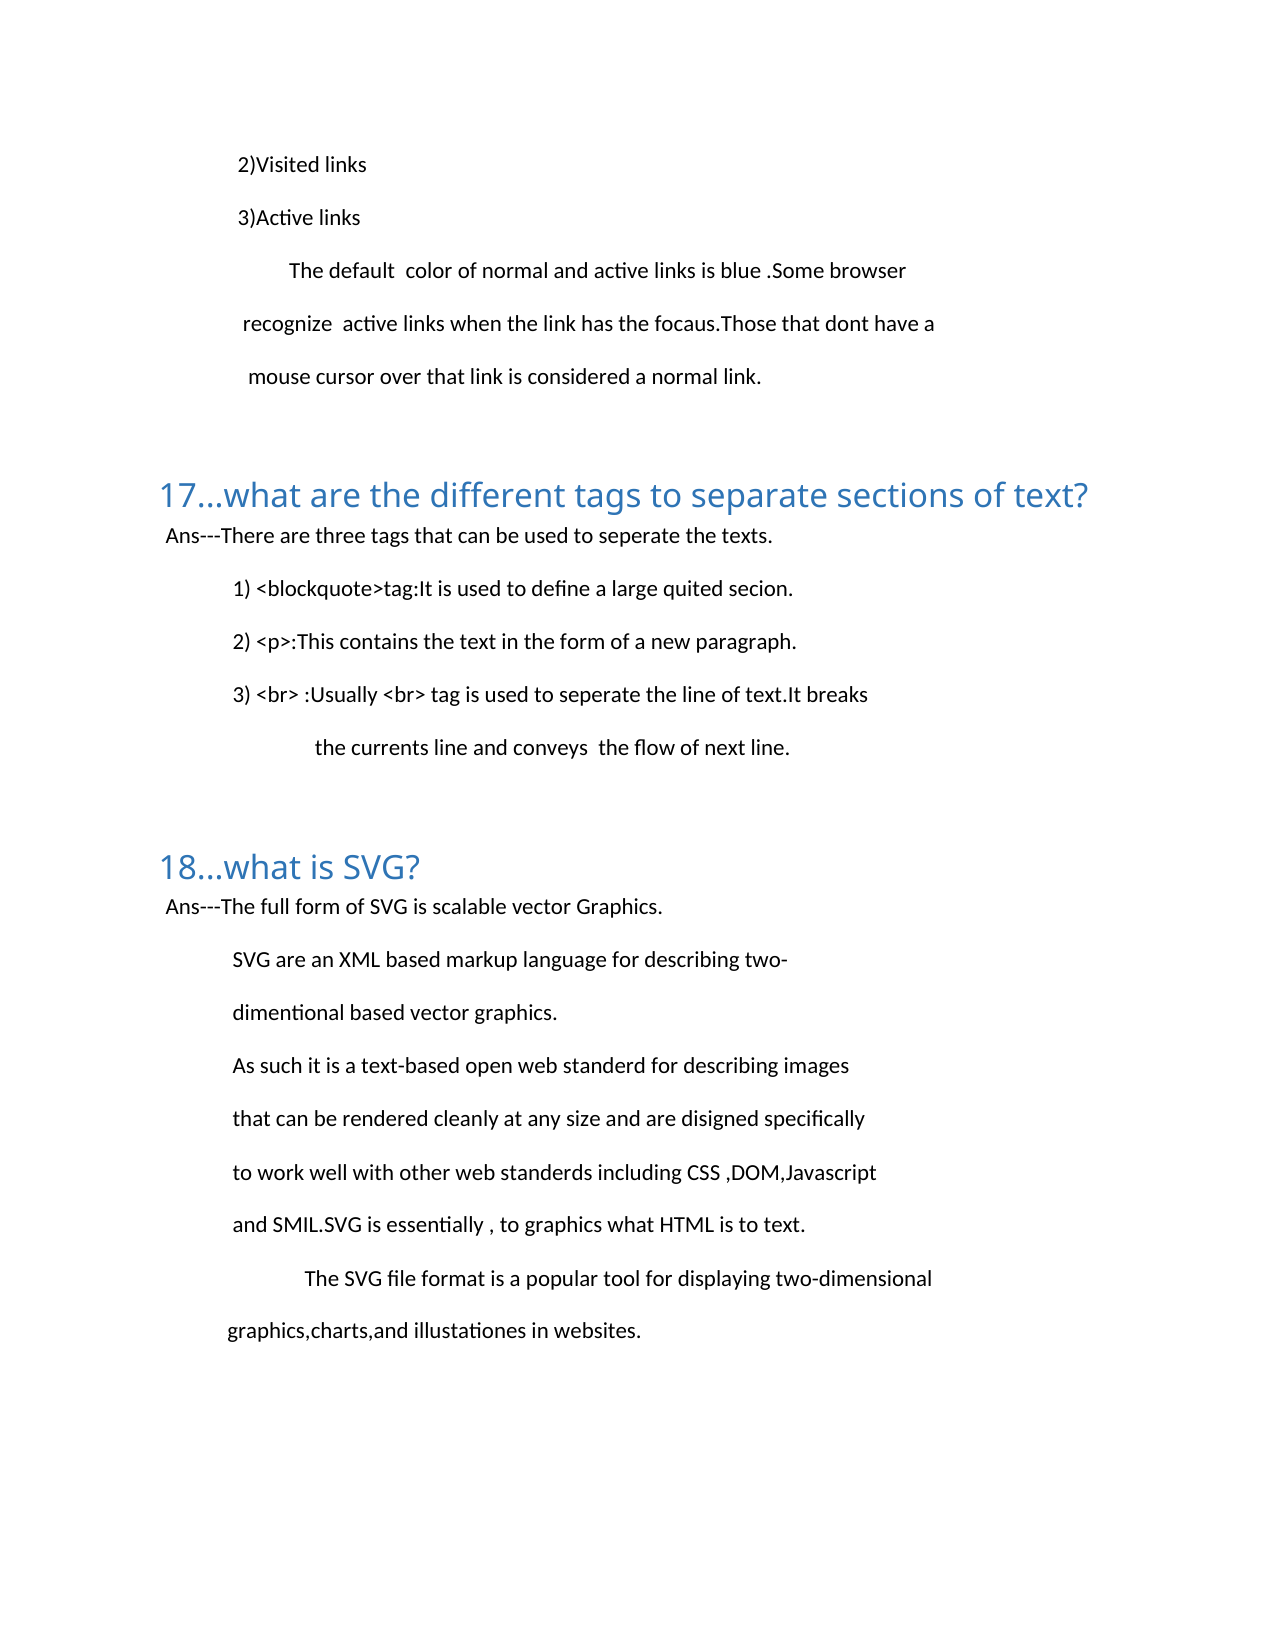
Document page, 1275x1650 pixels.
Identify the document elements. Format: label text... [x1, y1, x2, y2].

text 1) <blockquote>tag:It is used to define a large quited secion. [150, 574, 1125, 602]
text to work well with other web standerds including CSS ,DOM,Javascript [150, 1158, 1125, 1186]
text The SVG file format is a popular tool for displaying two-dimensional [150, 1264, 1125, 1292]
text SVG are an XML based markup language for describing two- [150, 946, 1125, 973]
text The default color of normal and active links is blue .Some browser [150, 256, 1125, 284]
text the currents line and conveys the flow of next line. [150, 733, 1125, 761]
text 2)Visited links [150, 150, 1125, 178]
subtitle 18...what is SVG? [150, 843, 1125, 889]
text 2) <p>:This contains the text in the form of a new paragraph. [150, 627, 1125, 655]
text graphics,charts,and illustationes in websites. [150, 1317, 1125, 1345]
text As such it is a text-based open web standerd for describing images [150, 1052, 1125, 1079]
text that can be rendered cleanly at any size and are disigned specifically [150, 1104, 1125, 1133]
subtitle 17...what are the different tags to separate sections of text? [150, 472, 1125, 518]
text and SMIL.SVG is essentially , to graphics what HTML is to text. [150, 1211, 1125, 1239]
text 3) <br> :Usually <br> tag is used to seperate the line of text.It breaks [150, 680, 1125, 708]
text 3)Active links [150, 203, 1125, 231]
text mouse cursor over that link is considered a normal link. [150, 362, 1125, 390]
text recognize active links when the link has the focaus.Those that dont have a [150, 309, 1125, 337]
text Ans---There are three tags that can be used to seperate the texts. [150, 521, 1125, 549]
text Ans---The full form of SVG is scalable vector Graphics. [150, 892, 1125, 921]
text dimentional based vector graphics. [150, 998, 1125, 1027]
